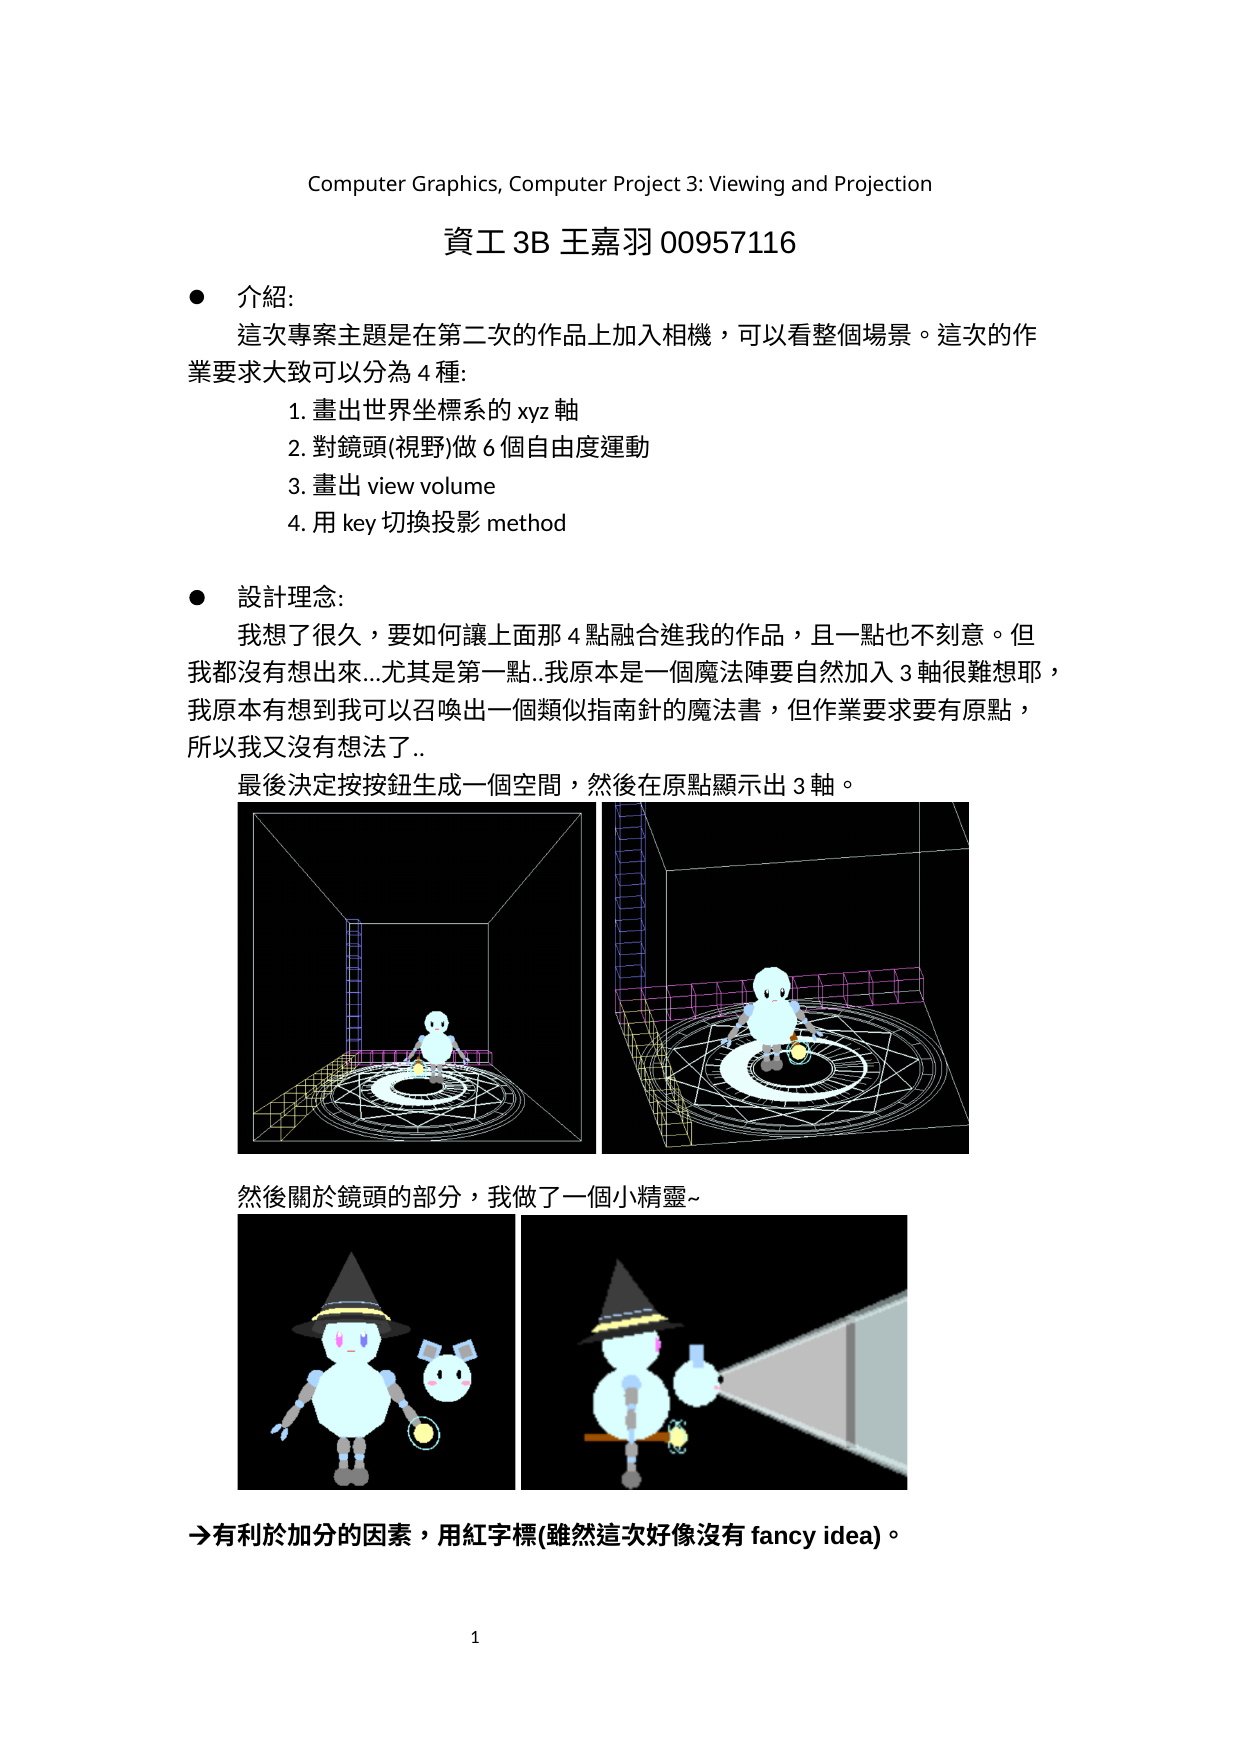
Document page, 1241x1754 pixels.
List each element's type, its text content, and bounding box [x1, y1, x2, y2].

picture [237, 802, 597, 1154]
list 畫出世界坐標系的xyz軸 [237, 389, 1053, 427]
list 最後決定按按鈕生成一個空間，然後在原點顯示出3軸。 [187, 764, 1053, 802]
list 有利於加分的因素，用紅字標(雖然這次好像沒有fancy idea)。 [187, 1514, 1053, 1552]
list 介紹: [187, 277, 1053, 314]
picture [521, 1215, 908, 1490]
list 對鏡頭(視野)做6個自由度運動 [237, 427, 1053, 464]
text 資工3B 王嘉羽 00957116 [187, 202, 1053, 277]
picture [601, 802, 969, 1154]
list 畫出view volume [237, 464, 1053, 502]
list 設計理念: [187, 577, 1053, 614]
list 我想了很久，要如何讓上面那4點融合進我的作品，且一點也不刻意。但我都沒有想出來...尤其是第一點..我原本是一個魔法陣要自然加入3軸很難想耶，我原本有想到我可以召喚出一個類似指南針的魔法書，但作業要求要有原點，所以我又沒有想法了.. [187, 614, 1053, 764]
list 這次專案主題是在第二次的作品上加入相機，可以看整個場景。這次的作業要求大致可以分為4種: [187, 314, 1053, 389]
list 然後關於鏡頭的部分，我做了一個小精靈~ [187, 1177, 1053, 1214]
list 用key切換投影method [237, 502, 1053, 539]
picture [237, 1214, 516, 1490]
text Computer Graphics, Computer Project 3: Viewing and Projection [187, 164, 1053, 202]
